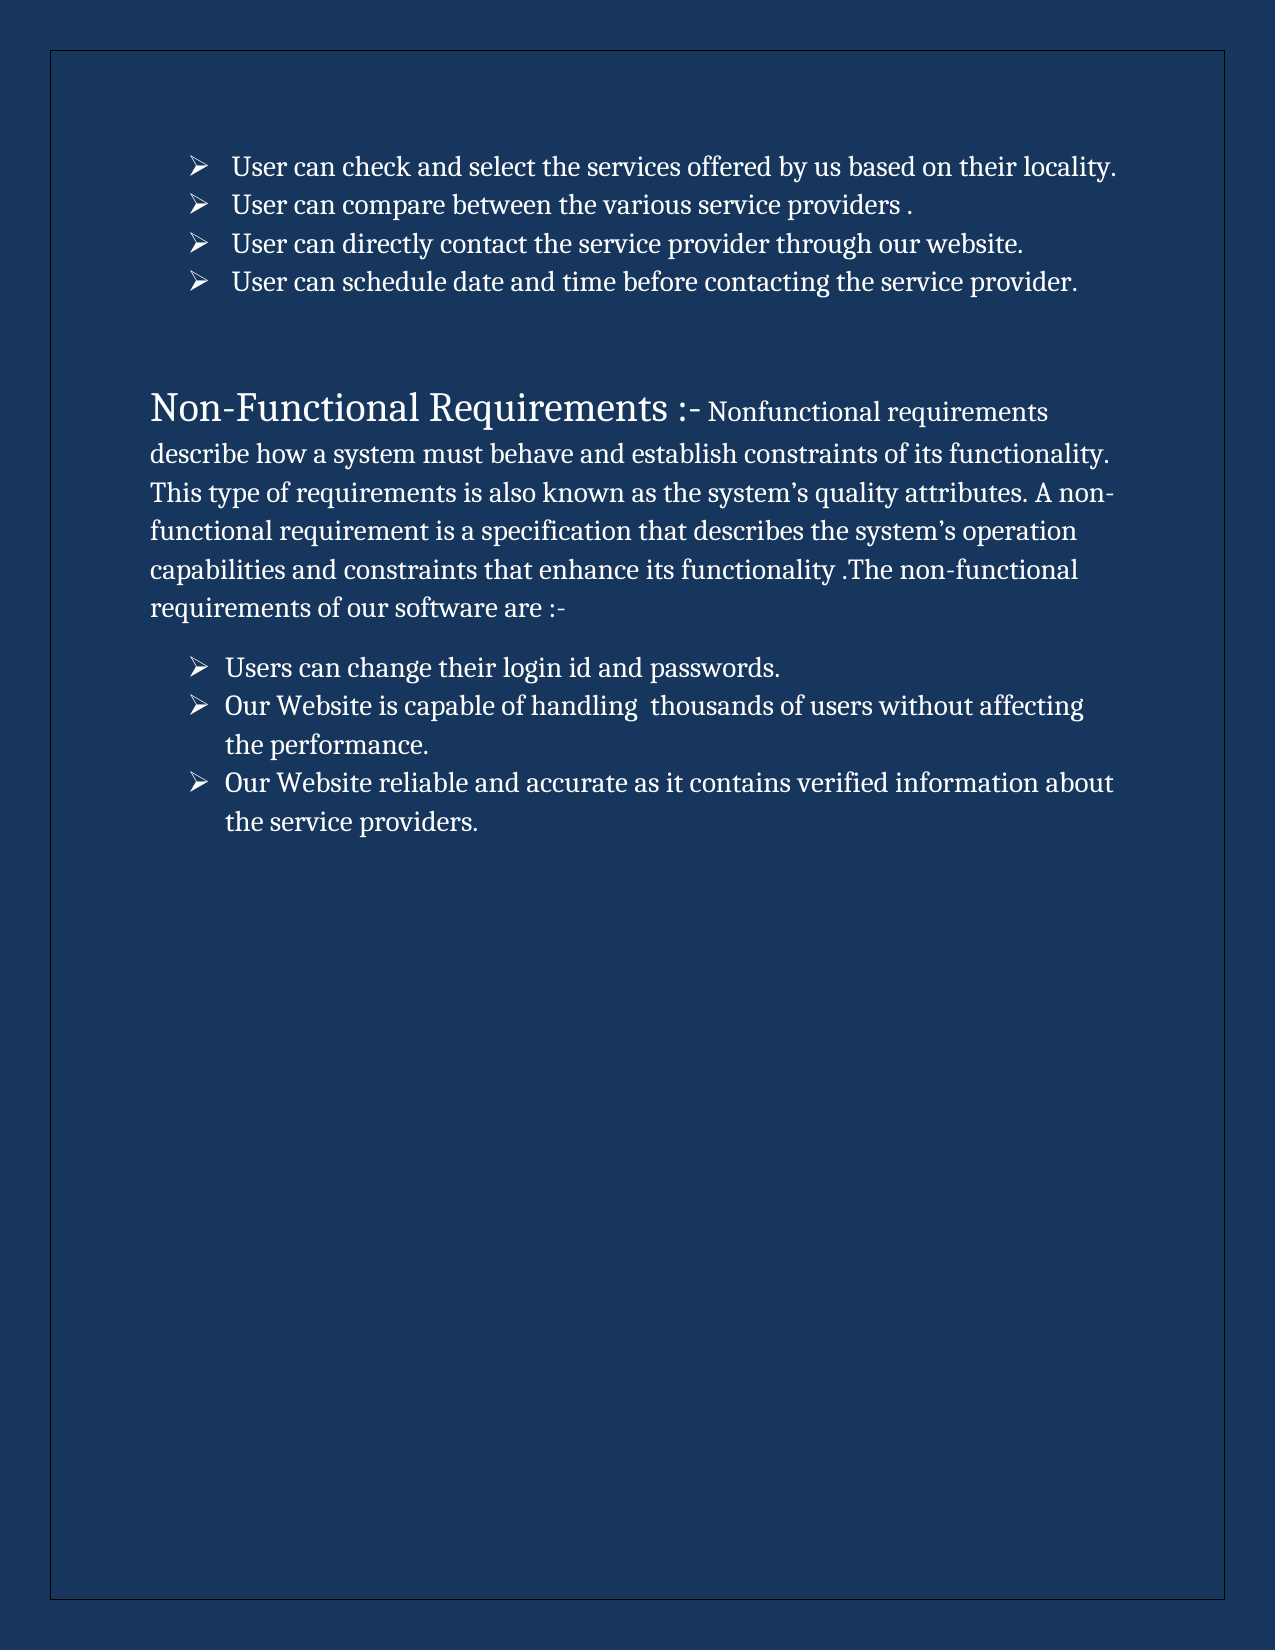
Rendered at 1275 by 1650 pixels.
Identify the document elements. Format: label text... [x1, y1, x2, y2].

list Our Website reliable and accurate as it contains verified information about the service providers. [187, 766, 1125, 838]
text Non-Functional Requirements :- Nonfunctional requirements describe how a system must behave and establish constraints of its functionality. This type of requirements is also known as the system’s quality attributes. A non-functional requirement is a specification that describes the system’s operation capabilities and constraints that enhance its functionality .The non-functional requirements of our software are :- [150, 384, 1125, 625]
list User can directly contact the service provider through our website. [187, 227, 1125, 261]
list User can schedule date and time before contacting the service provider. [187, 266, 1125, 299]
list User can compare between the various service providers . [187, 188, 1125, 222]
list Our Website is capable of handling thousands of users without affecting the performance. [187, 689, 1125, 761]
list Users can change their login id and passwords. [187, 651, 1125, 684]
list User can check and select the services offered by us based on their locality. [187, 150, 1125, 183]
